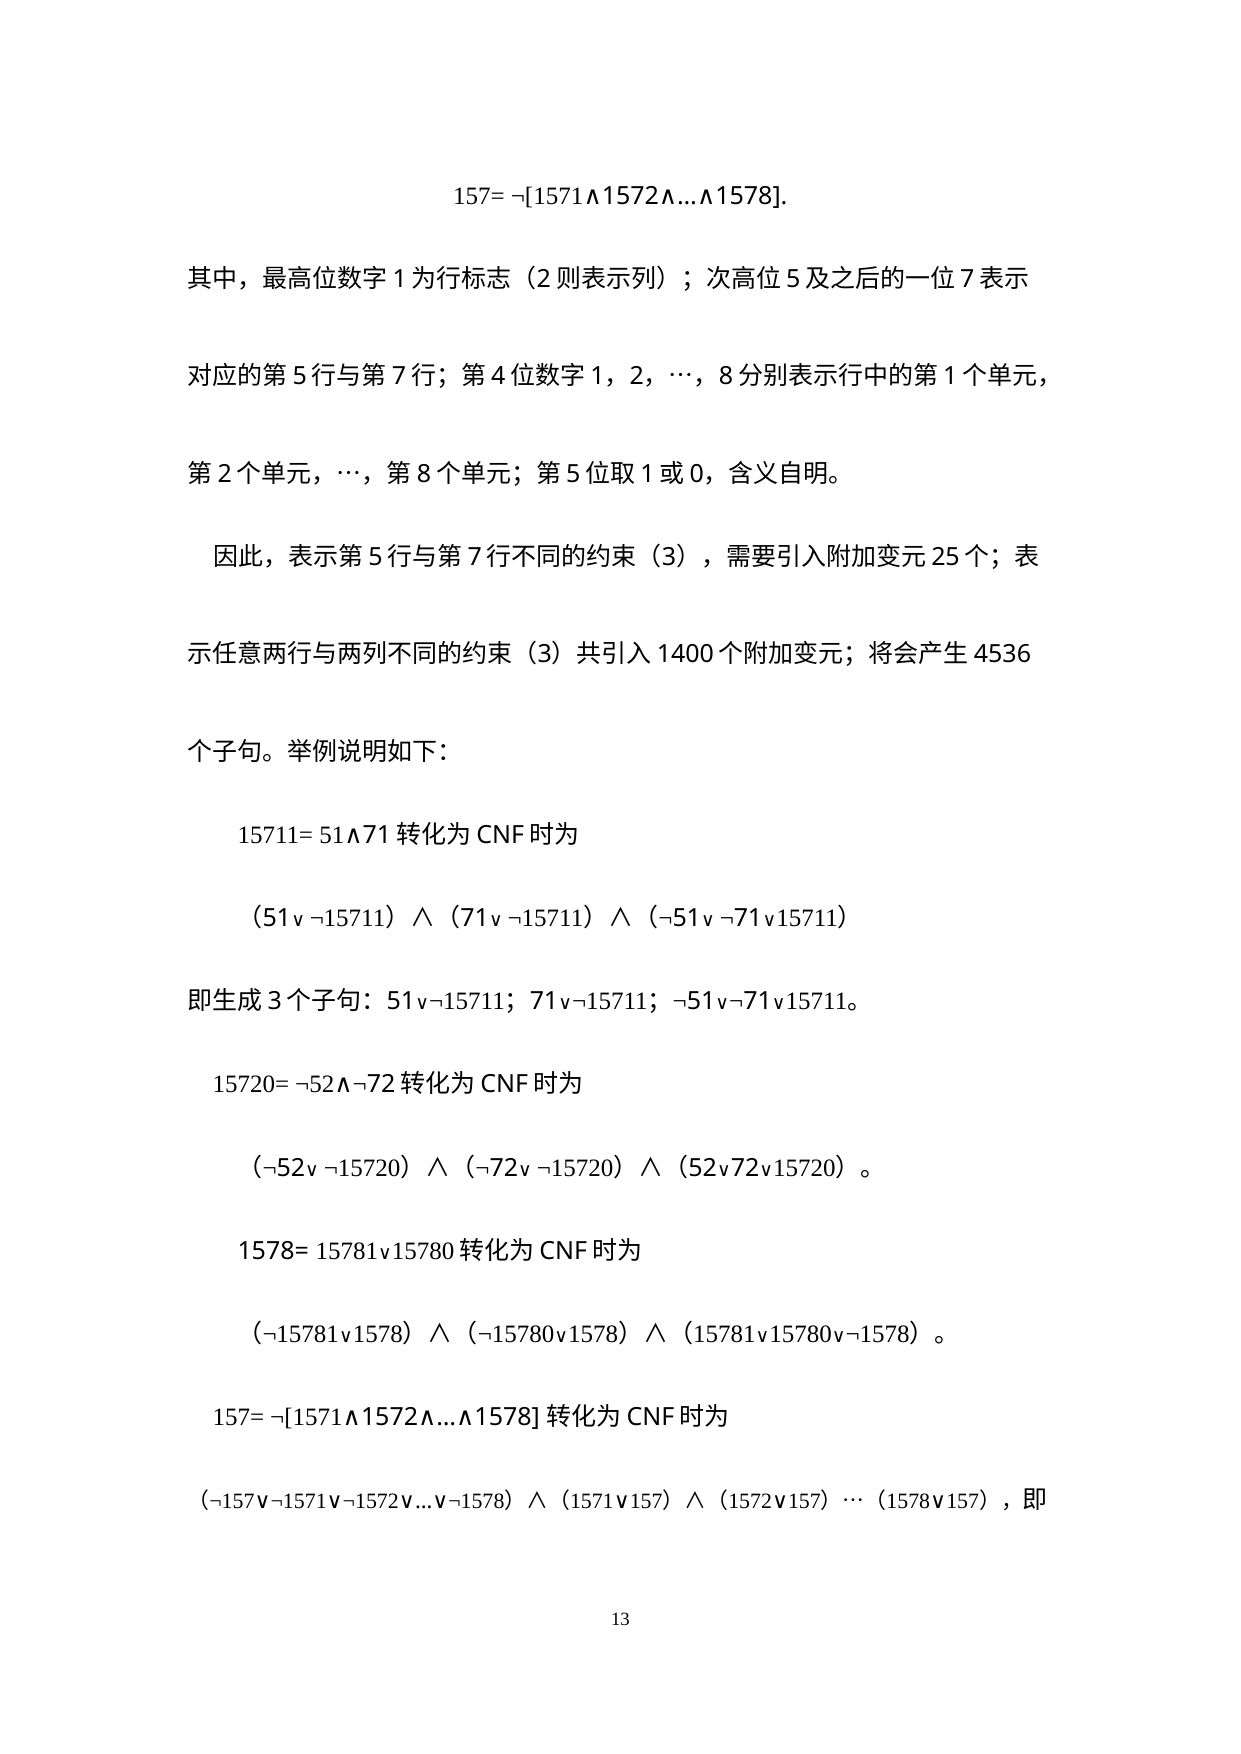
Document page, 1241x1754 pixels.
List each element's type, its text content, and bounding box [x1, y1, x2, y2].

text 因此，表示第5行与第7行不同的约束（3），需要引入附加变元25个；表示任意两行与两列不同的约束（3）共引入1400个附加变元；将会产生4536个子句。举例说明如下： [187, 522, 1053, 782]
text 1578= 15781∨15780转化为CNF时为 [187, 1216, 1053, 1281]
text 157= ¬[1571∧1572∧…∧1578]. [187, 162, 1053, 227]
text （51∨ ¬15711）∧（71∨ ¬15711）∧（¬51∨ ¬71∨15711） [187, 883, 1053, 948]
text 15720= ¬52∧¬72转化为CNF时为 [187, 1049, 1053, 1114]
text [187, 1465, 1053, 1530]
text 15711= 51∧71转化为CNF时为 [187, 800, 1053, 865]
text （¬15781∨1578）∧（¬15780∨1578）∧（15781∨15780∨¬1578）。 [187, 1299, 1053, 1364]
text 157= ¬[1571∧1572∧…∧1578] 转化为CNF时为 [187, 1382, 1053, 1447]
text （¬52∨ ¬15720）∧（¬72∨ ¬15720）∧（52∨72∨15720）。 [187, 1133, 1053, 1198]
text 其中，最高位数字1为行标志（2则表示列）；次高位5及之后的一位7表示对应的第5行与第7行；第4位数字1，2，…，8分别表示行中的第1个单元，第2个单元，…，第8个单元；第5位取1或0，含义自明。 [187, 244, 1053, 504]
text 即生成3个子句：51∨¬15711；71∨¬15711；¬51∨¬71∨15711。 [187, 966, 1053, 1031]
